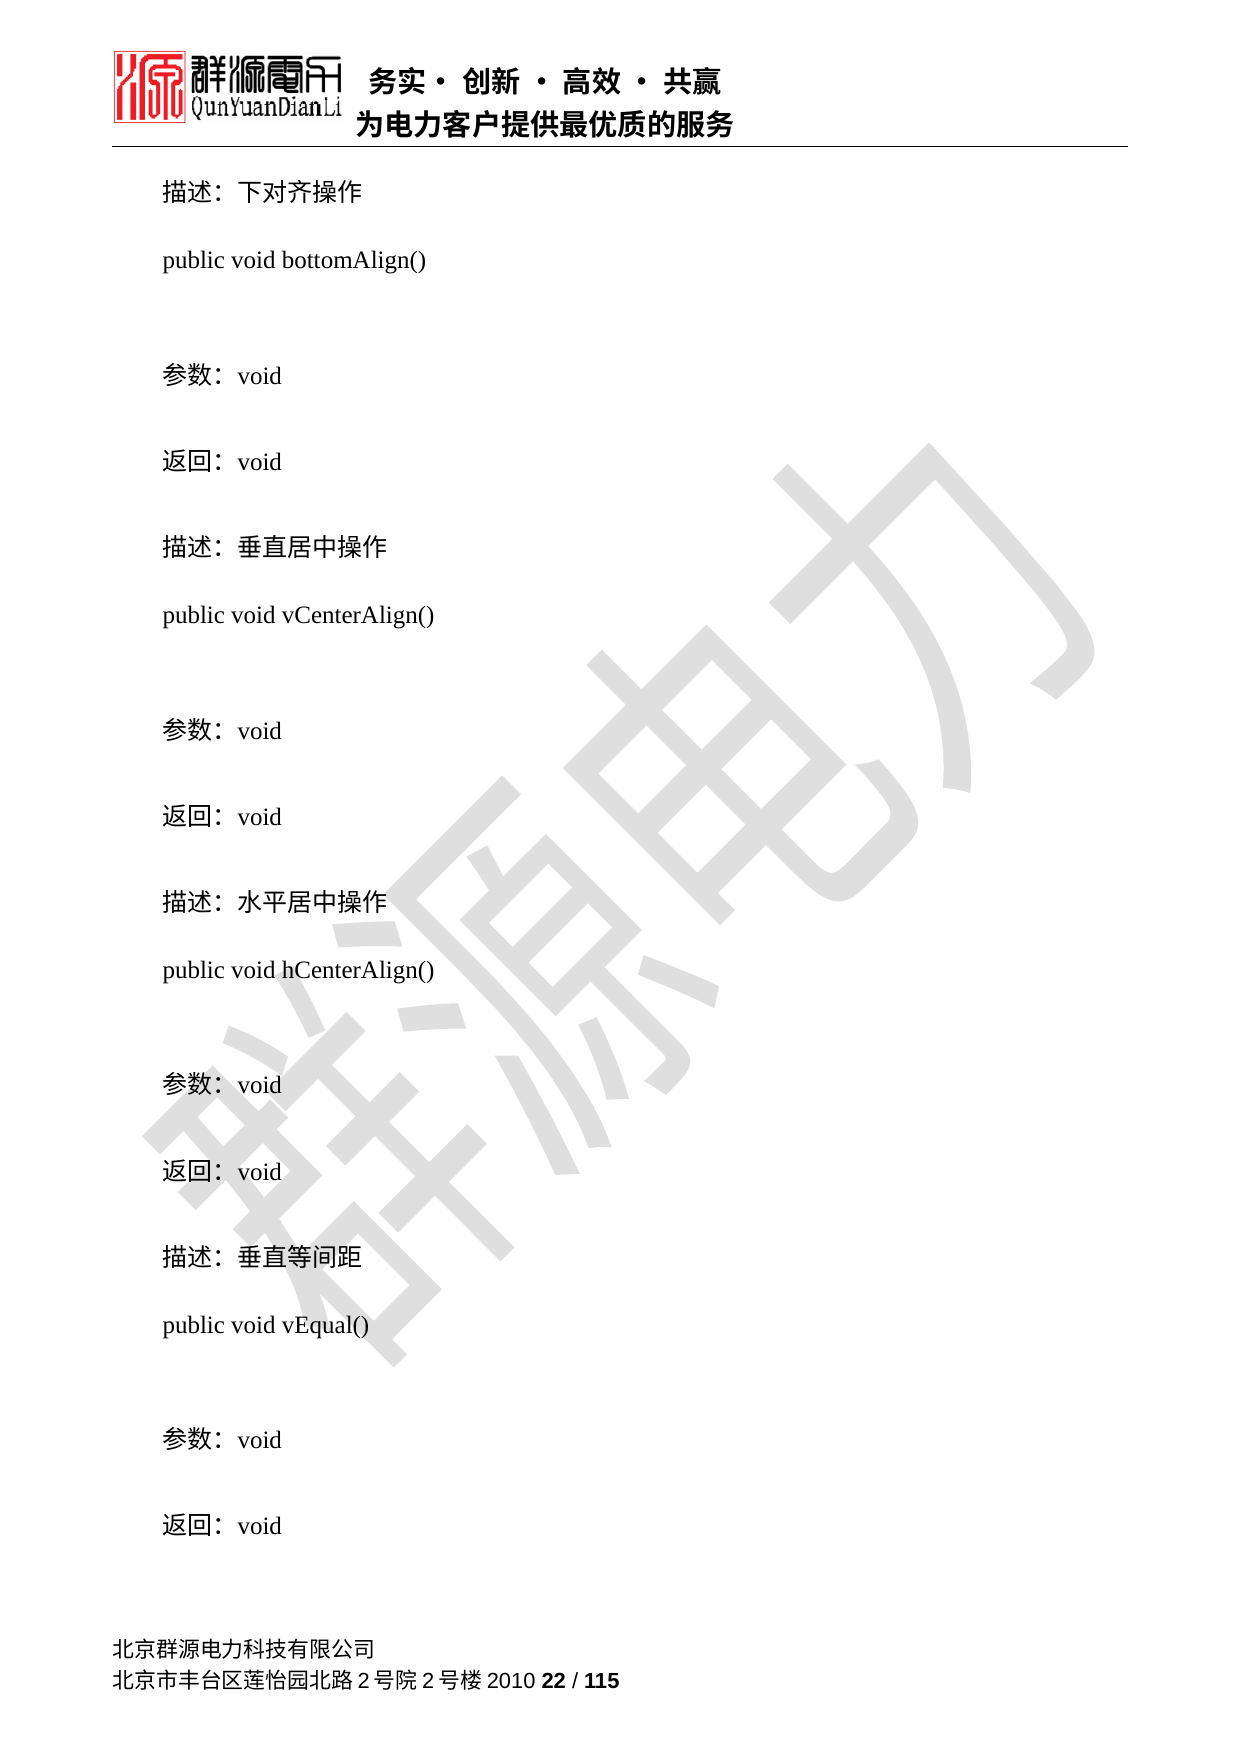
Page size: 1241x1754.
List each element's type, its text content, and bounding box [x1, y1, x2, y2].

text 描述：下对齐操作 [112, 157, 1128, 225]
text 返回：void [112, 1490, 1128, 1558]
text 描述：垂直等间距 [112, 1221, 1128, 1289]
text 描述：水平居中操作 [112, 866, 1128, 934]
text 参数：void [112, 1404, 1128, 1472]
picture [112, 49, 343, 125]
text 参数：void [112, 694, 1128, 762]
text 参数：void [112, 339, 1128, 407]
text 返回：void [112, 426, 1128, 493]
text public void vCenterAlign() [112, 598, 1128, 632]
text 返回：void [112, 1135, 1128, 1203]
text public void hCenterAlign() [112, 952, 1128, 986]
text public void bottomAlign() [112, 243, 1128, 277]
text public void vEqual() [112, 1307, 1128, 1341]
text 参数：void [112, 1049, 1128, 1117]
text 返回：void [112, 780, 1128, 848]
text 描述：垂直居中操作 [112, 512, 1128, 579]
